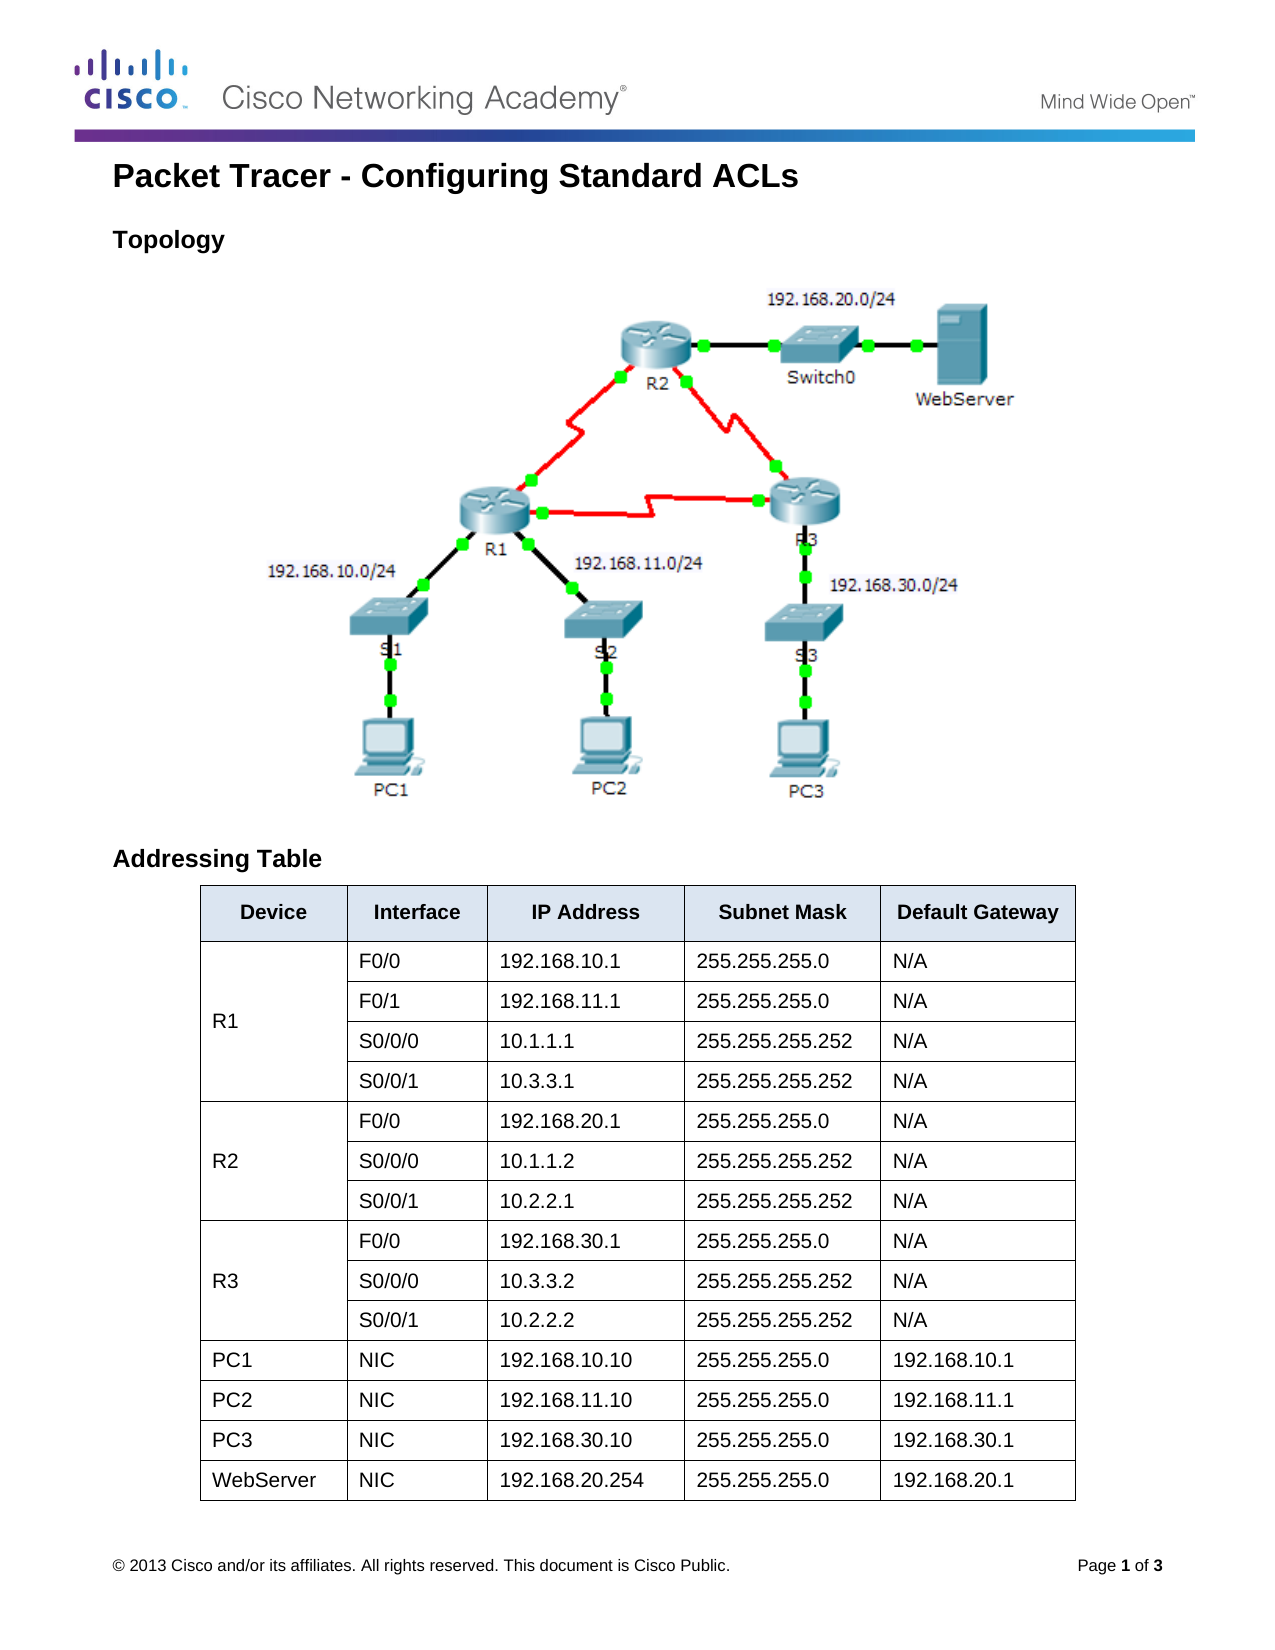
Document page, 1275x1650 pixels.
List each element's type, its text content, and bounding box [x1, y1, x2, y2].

table_cell N/A [881, 1181, 1075, 1220]
table_cell 192.168.10.1 [881, 1341, 1075, 1380]
table_cell 255.255.255.0 [685, 1102, 880, 1141]
table_header IP Address [488, 886, 684, 941]
table_cell S0/0/0 [348, 1142, 487, 1180]
table_cell NIC [348, 1421, 487, 1460]
picture [253, 279, 1022, 815]
table_cell F0/1 [348, 982, 487, 1021]
table_cell 10.1.1.1 [488, 1022, 684, 1061]
table_cell 10.2.2.2 [488, 1301, 684, 1340]
table_cell 255.255.255.0 [685, 1461, 880, 1499]
table_cell 255.255.255.0 [685, 1381, 880, 1420]
table_cell 192.168.30.1 [488, 1221, 684, 1260]
table_cell NIC [348, 1381, 487, 1420]
table_cell S0/0/0 [348, 1261, 487, 1300]
table_cell R1 [201, 942, 347, 1101]
table_cell 192.168.30.10 [488, 1421, 684, 1460]
table_header Device [201, 886, 347, 941]
table_cell 255.255.255.0 [685, 1341, 880, 1380]
table_cell 255.255.255.252 [685, 1062, 880, 1101]
table_cell WebServer [201, 1461, 347, 1499]
table_cell N/A [881, 982, 1075, 1021]
table_cell 192.168.10.1 [488, 942, 684, 981]
table_cell 255.255.255.0 [685, 982, 880, 1021]
table_cell S0/0/1 [348, 1181, 487, 1220]
table_cell 192.168.11.1 [488, 982, 684, 1021]
picture [0, 30, 1273, 142]
table_cell 10.3.3.2 [488, 1261, 684, 1300]
table_cell N/A [881, 1062, 1075, 1101]
table_cell NIC [348, 1461, 487, 1499]
table_cell S0/0/1 [348, 1301, 487, 1340]
text Addressing Table [112, 844, 1162, 873]
table_cell 255.255.255.0 [685, 1221, 880, 1260]
table_cell F0/0 [348, 1221, 487, 1260]
table_header Subnet Mask [685, 886, 880, 941]
table_cell N/A [881, 1142, 1075, 1180]
table_header Interface [348, 886, 487, 941]
table_cell PC1 [201, 1341, 347, 1380]
table_cell 255.255.255.0 [685, 1421, 880, 1460]
table_cell 192.168.11.1 [881, 1381, 1075, 1420]
table_cell 192.168.20.254 [488, 1461, 684, 1499]
table_cell 192.168.20.1 [881, 1461, 1075, 1499]
table_cell 255.255.255.252 [685, 1301, 880, 1340]
text Topology [112, 225, 1162, 254]
table_cell 192.168.20.1 [488, 1102, 684, 1141]
table_cell N/A [881, 942, 1075, 981]
table_cell N/A [881, 1102, 1075, 1141]
table_cell N/A [881, 1301, 1075, 1340]
table_cell S0/0/0 [348, 1022, 487, 1061]
table_cell N/A [881, 1261, 1075, 1300]
table_cell 10.2.2.1 [488, 1181, 684, 1220]
table_cell 192.168.30.1 [881, 1421, 1075, 1460]
table_cell 10.3.3.1 [488, 1062, 684, 1101]
table_cell PC3 [201, 1421, 347, 1460]
table_cell 255.255.255.252 [685, 1022, 880, 1061]
table_cell 192.168.10.10 [488, 1341, 684, 1380]
table_cell F0/0 [348, 1102, 487, 1141]
table_header Default Gateway [881, 886, 1075, 941]
table_cell PC2 [201, 1381, 347, 1420]
table_cell N/A [881, 1221, 1075, 1260]
table_cell 255.255.255.0 [685, 942, 880, 981]
table_cell 192.168.11.10 [488, 1381, 684, 1420]
table_cell F0/0 [348, 942, 487, 981]
table_cell S0/0/1 [348, 1062, 487, 1101]
table_cell R2 [201, 1102, 347, 1220]
table_cell 255.255.255.252 [685, 1181, 880, 1220]
title Packet Tracer - Configuring Standard ACLs [112, 156, 1162, 195]
table_cell N/A [881, 1022, 1075, 1061]
table_cell NIC [348, 1341, 487, 1380]
table_cell 255.255.255.252 [685, 1261, 880, 1300]
table_cell 255.255.255.252 [685, 1142, 880, 1180]
table_cell R3 [201, 1221, 347, 1340]
table_cell 10.1.1.2 [488, 1142, 684, 1180]
